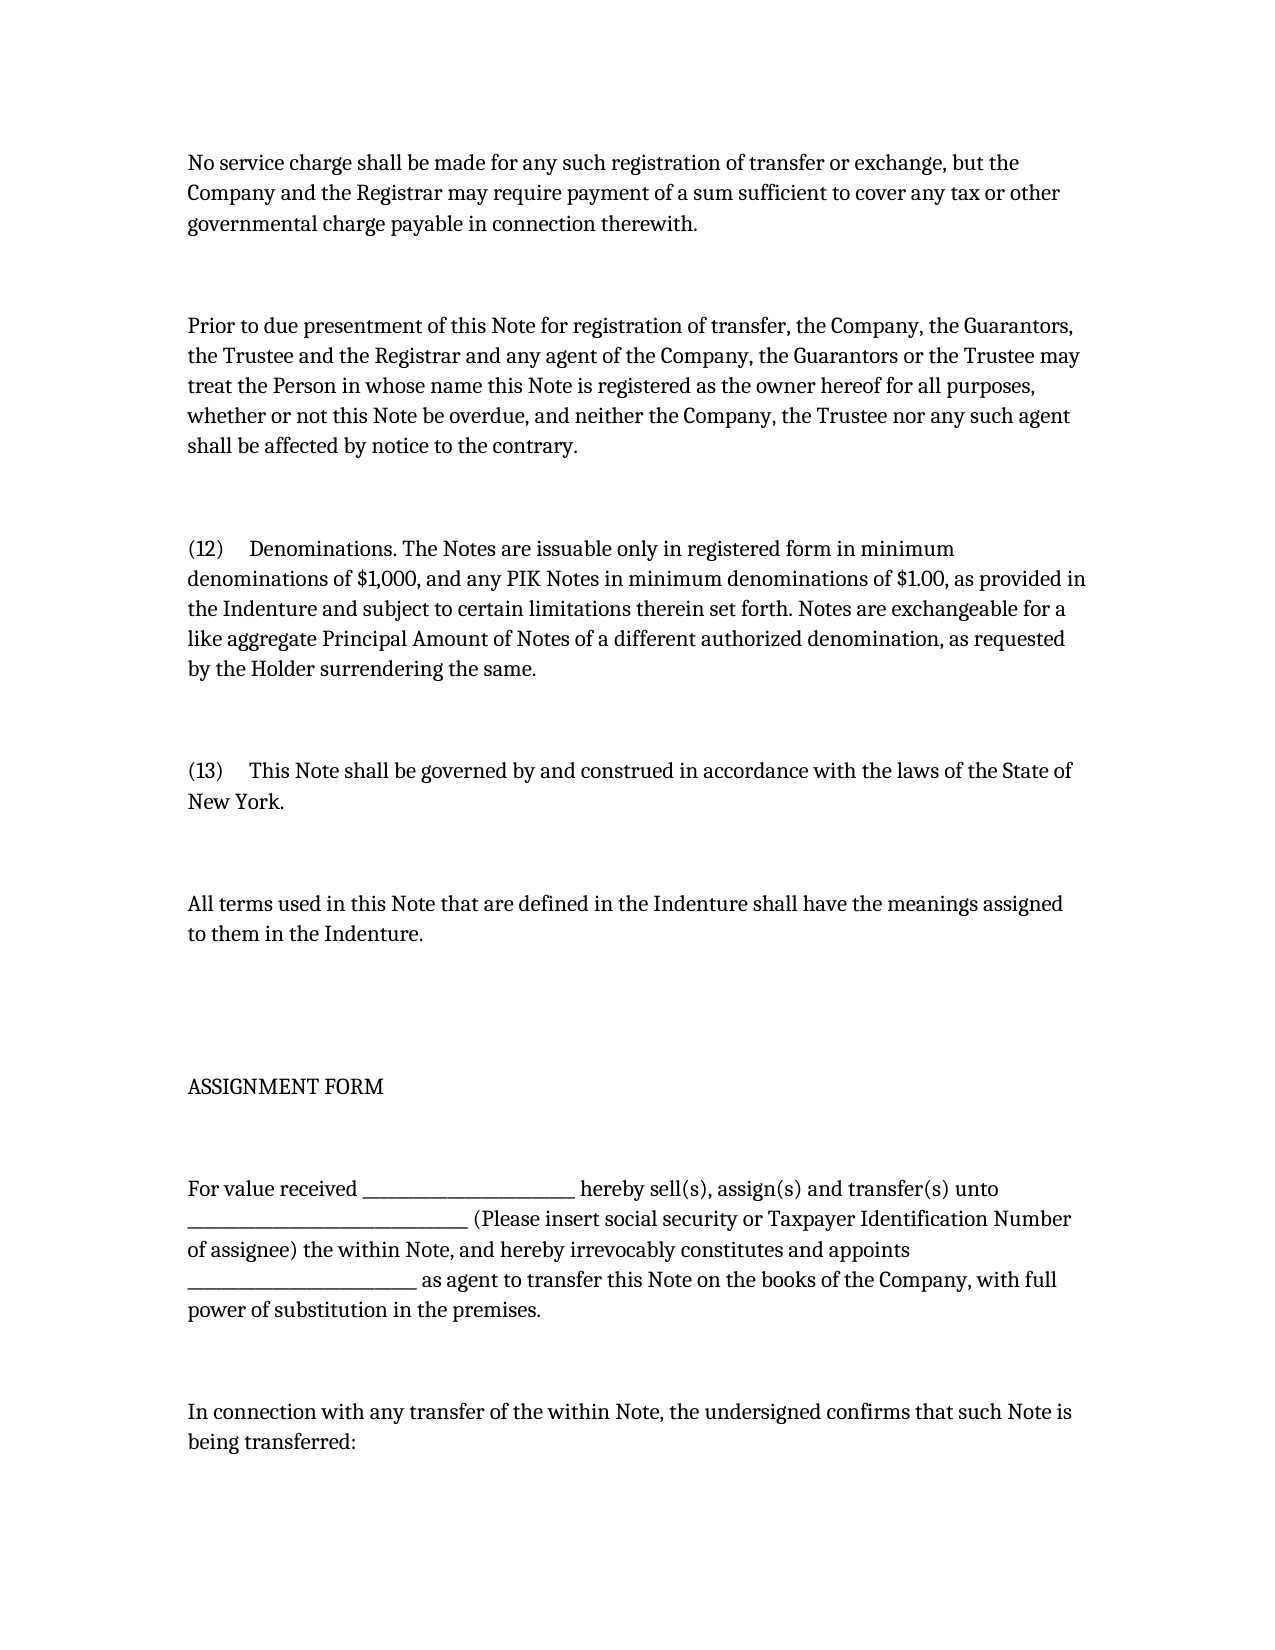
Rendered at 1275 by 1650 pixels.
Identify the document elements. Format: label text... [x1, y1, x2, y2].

text (13) This Note shall be governed by and construed in accordance with the laws of the State of New York. [187, 758, 1087, 815]
text (12) Denominations. The Notes are issuable only in registered form in minimum denominations of $1,000, and any PIK Notes in minimum denominations of $1.00, as provided in the Indenture and subject to certain limitations therein set forth. Notes are exchangeable for a like aggregate Principal Amount of Notes of a different authorized denomination, as requested by the Holder surrendering the same. [187, 535, 1087, 683]
text Prior to due presentment of this Note for registration of transfer, the Company, the Guarantors, the Trustee and the Registrar and any agent of the Company, the Guarantors or the Trustee may treat the Person in whose name this Note is registered as the owner hereof for all purposes, whether or not this Note be overdue, and neither the Company, the Trustee nor any such agent shall be affected by notice to the contrary. [187, 312, 1087, 460]
text No service charge shall be made for any such registration of transfer or exchange, but the Company and the Registrar may require payment of a sum sufficient to cover any tax or other governmental charge payable in connection therewith. [187, 150, 1087, 237]
text ASSIGNMENT FORM [187, 1074, 1087, 1100]
text For value received _________________________ hereby sell(s), assign(s) and transfer(s) unto _________________________________ (Please insert social security or Taxpayer Identification Number of assignee) the within Note, and hereby irrevocably constitutes and appoints ___________________________ as agent to transfer this Note on the books of the Company, with full power of substitution in the premises. [187, 1176, 1087, 1323]
text In connection with any transfer of the within Note, the undersigned confirms that such Note is being transferred: [187, 1399, 1087, 1456]
text All terms used in this Note that are defined in the Indenture shall have the meanings assigned to them in the Indenture. [187, 891, 1087, 947]
